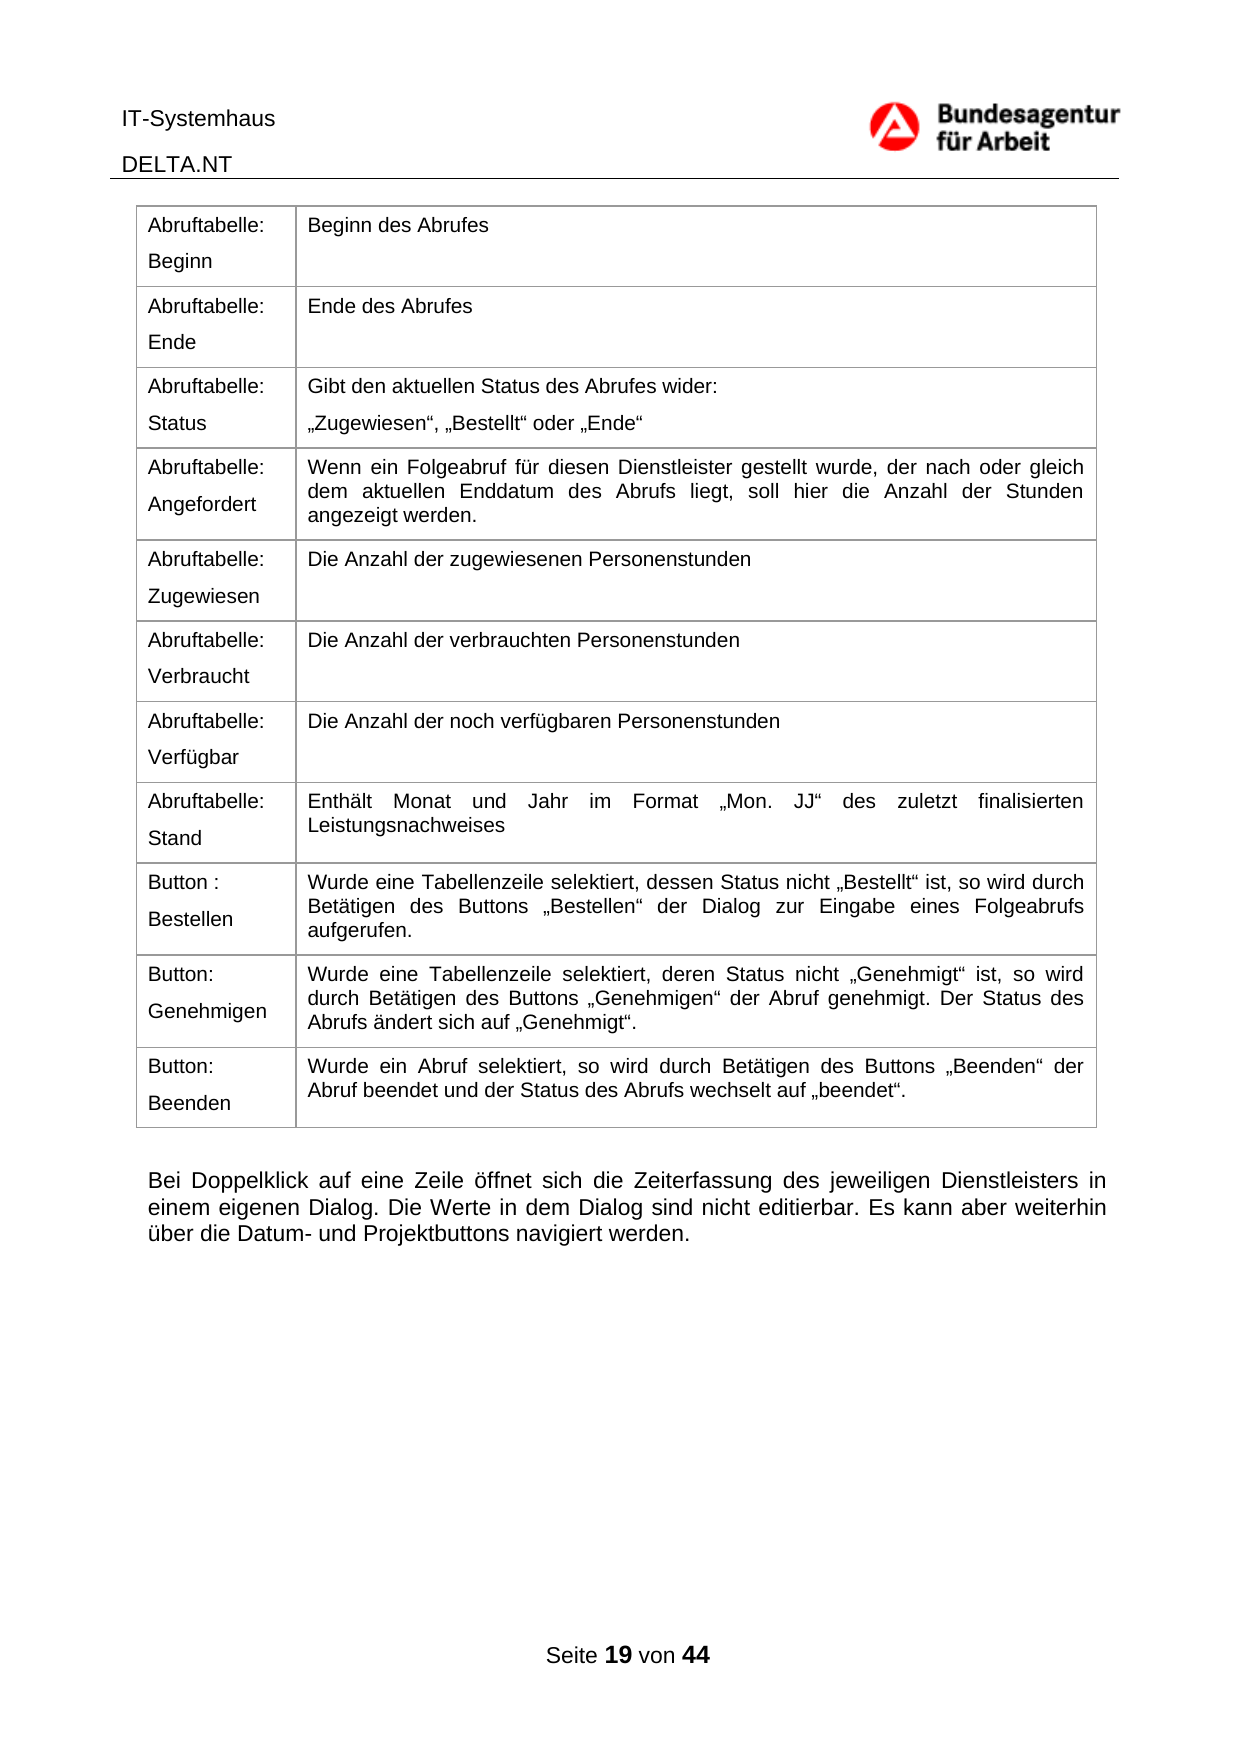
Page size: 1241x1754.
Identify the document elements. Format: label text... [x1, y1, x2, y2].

table_cell Abruftabelle: Zugewiesen [137, 541, 295, 620]
table_cell Die Anzahl der noch verfügbaren Personenstunden [297, 702, 1096, 781]
picture [838, 85, 1152, 173]
table_cell Abruftabelle: Angefordert [137, 449, 295, 539]
table_cell Wenn ein Folgeabruf für diesen Dienstleister gestellt wurde, der nach oder gleich dem aktuellen Enddatum des Abrufs liegt, soll hier die Anzahl der Stunden angezeigt werden. [297, 449, 1096, 539]
table_cell Beginn des Abrufes [297, 207, 1096, 286]
table_cell Button: Beenden [137, 1048, 295, 1127]
table_cell Die Anzahl der verbrauchten Personenstunden [297, 622, 1096, 701]
table_cell Abruftabelle: Ende [137, 287, 295, 366]
table_cell Button : Bestellen [137, 864, 295, 954]
table_cell Abruftabelle: Verfügbar [137, 702, 295, 781]
table_cell Abruftabelle: Status [137, 368, 295, 447]
table_cell Abruftabelle: Verbraucht [137, 622, 295, 701]
table_cell Enthält Monat und Jahr im Format „Mon. JJ“ des zuletzt finalisierten Leistungsnachweises [297, 783, 1096, 862]
table_cell Ende des Abrufes [297, 287, 1096, 366]
table_cell Wurde ein Abruf selektiert, so wird durch Betätigen des Buttons „Beenden“ der Abruf beendet und der Status des Abrufs wechselt auf „beendet“. [297, 1048, 1096, 1127]
table_cell Wurde eine Tabellenzeile selektiert, dessen Status nicht „Bestellt“ ist, so wird durch Betätigen des Buttons „Bestellen“ der Dialog zur Eingabe eines Folgeabrufs aufgerufen. [297, 864, 1096, 954]
table_cell Button: Genehmigen [137, 956, 295, 1047]
table_cell Abruftabelle: Beginn [137, 207, 295, 286]
table_cell Wurde eine Tabellenzeile selektiert, deren Status nicht „Genehmigt“ ist, so wird durch Betätigen des Buttons „Genehmigen“ der Abruf genehmigt. Der Status des Abrufs ändert sich auf „Genehmigt“. [297, 956, 1096, 1047]
table_cell Gibt den aktuellen Status des Abrufes wider: „Zugewiesen“, „Bestellt“ oder „Ende“ [297, 368, 1096, 447]
text Bei Doppelklick auf eine Zeile öffnet sich die Zeiterfassung des jeweiligen Dienstleisters in einem eigenen Dialog. Die Werte in dem Dialog sind nicht editierbar. Es kann aber weiterhin über die Datum- und Projektbuttons navigiert werden. [148, 1167, 1107, 1246]
table_cell Abruftabelle: Stand [137, 783, 295, 862]
table_cell Die Anzahl der zugewiesenen Personenstunden [297, 541, 1096, 620]
